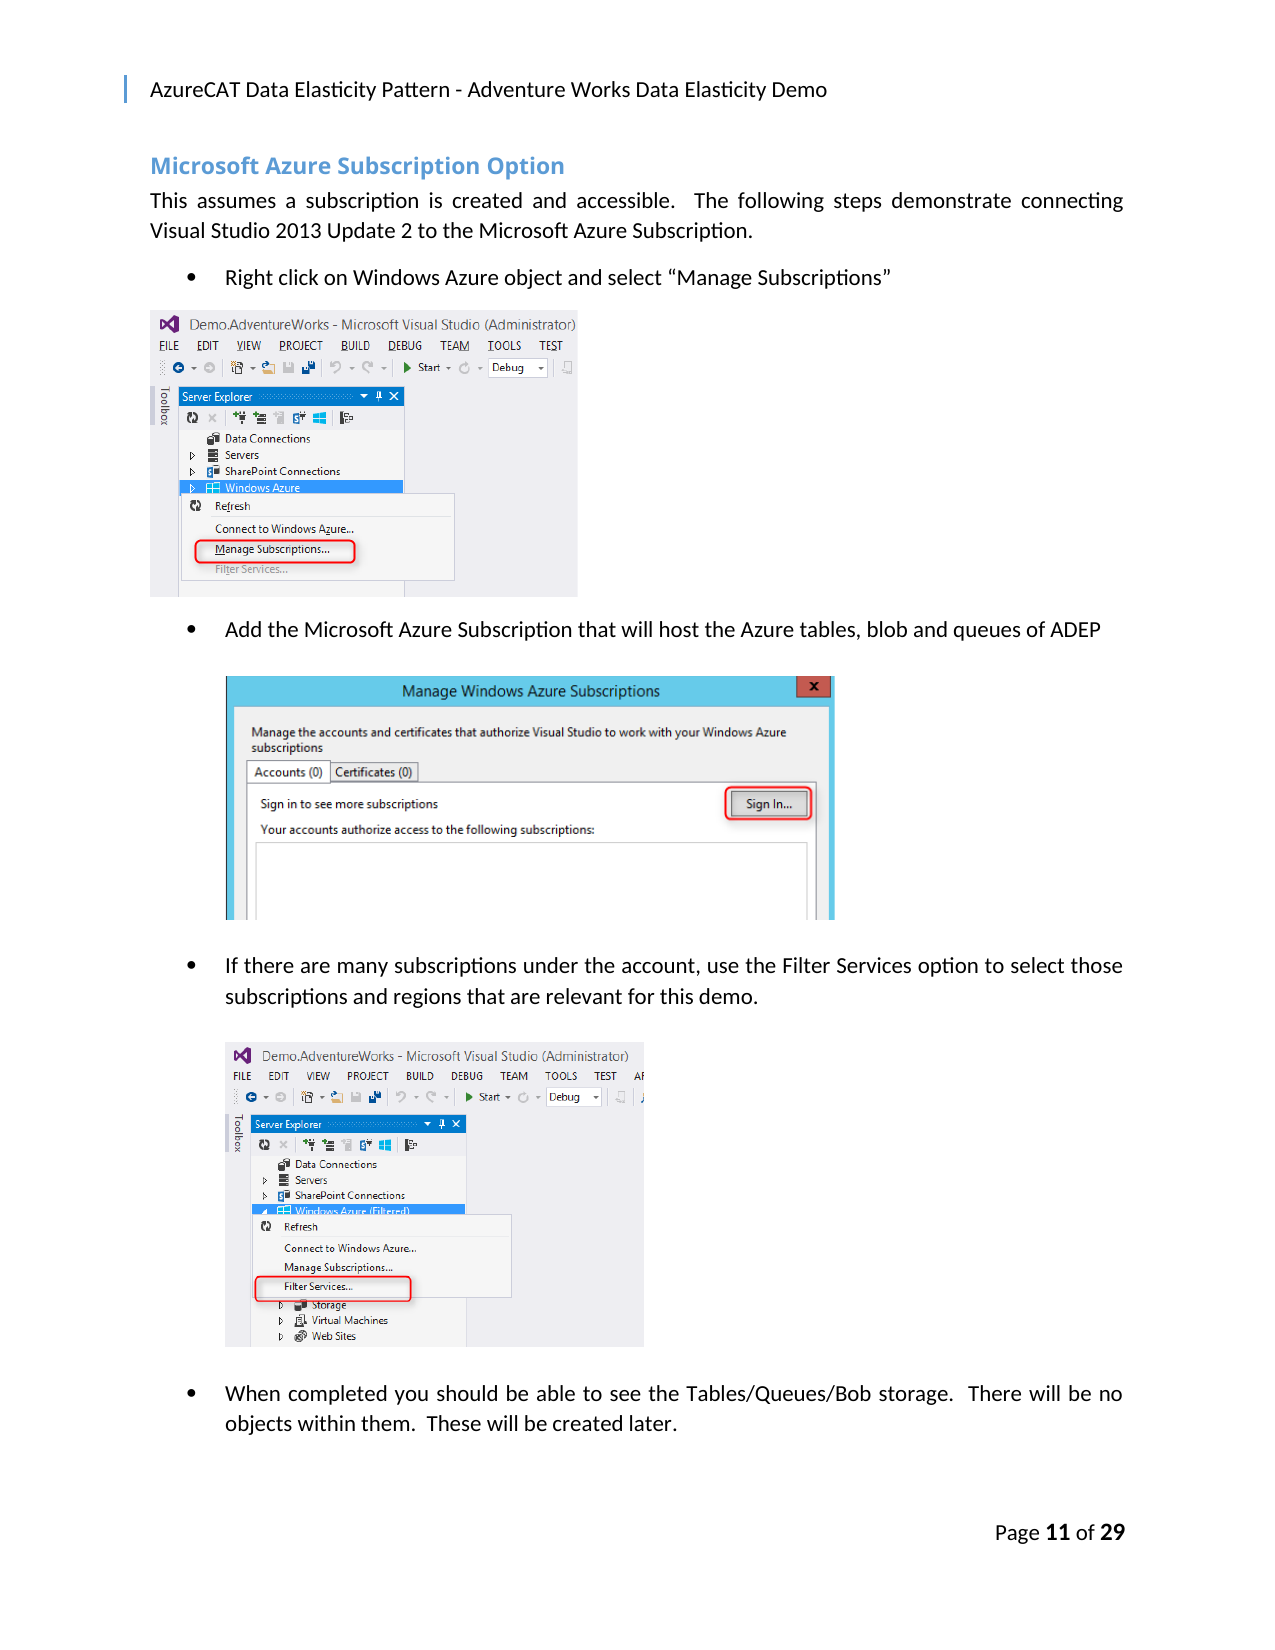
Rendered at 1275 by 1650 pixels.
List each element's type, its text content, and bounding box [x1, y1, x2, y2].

list Add the Microsoft Azure Subscription that will host the Azure tables, blob and queues of ADEP [187, 616, 1125, 644]
picture [150, 310, 578, 597]
text This assumes a subscription is created and accessible. The following steps demonstrate connecting Visual Studio 2013 Update 2 to the Microsoft Azure Subscription. [150, 186, 1125, 244]
list If there are many subscriptions under the account, use the Filter Services option to select those subscriptions and regions that are relevant for this demo. [187, 952, 1125, 1010]
subtitle Microsoft Azure Subscription Option [150, 150, 1125, 181]
picture [225, 1042, 644, 1347]
list Right click on Windows Azure object and select “Manage Subscriptions” [187, 263, 1125, 291]
picture [225, 676, 835, 920]
list When completed you should be able to see the Tables/Queues/Bob storage. There will be no objects within them. These will be created later. [187, 1379, 1125, 1437]
